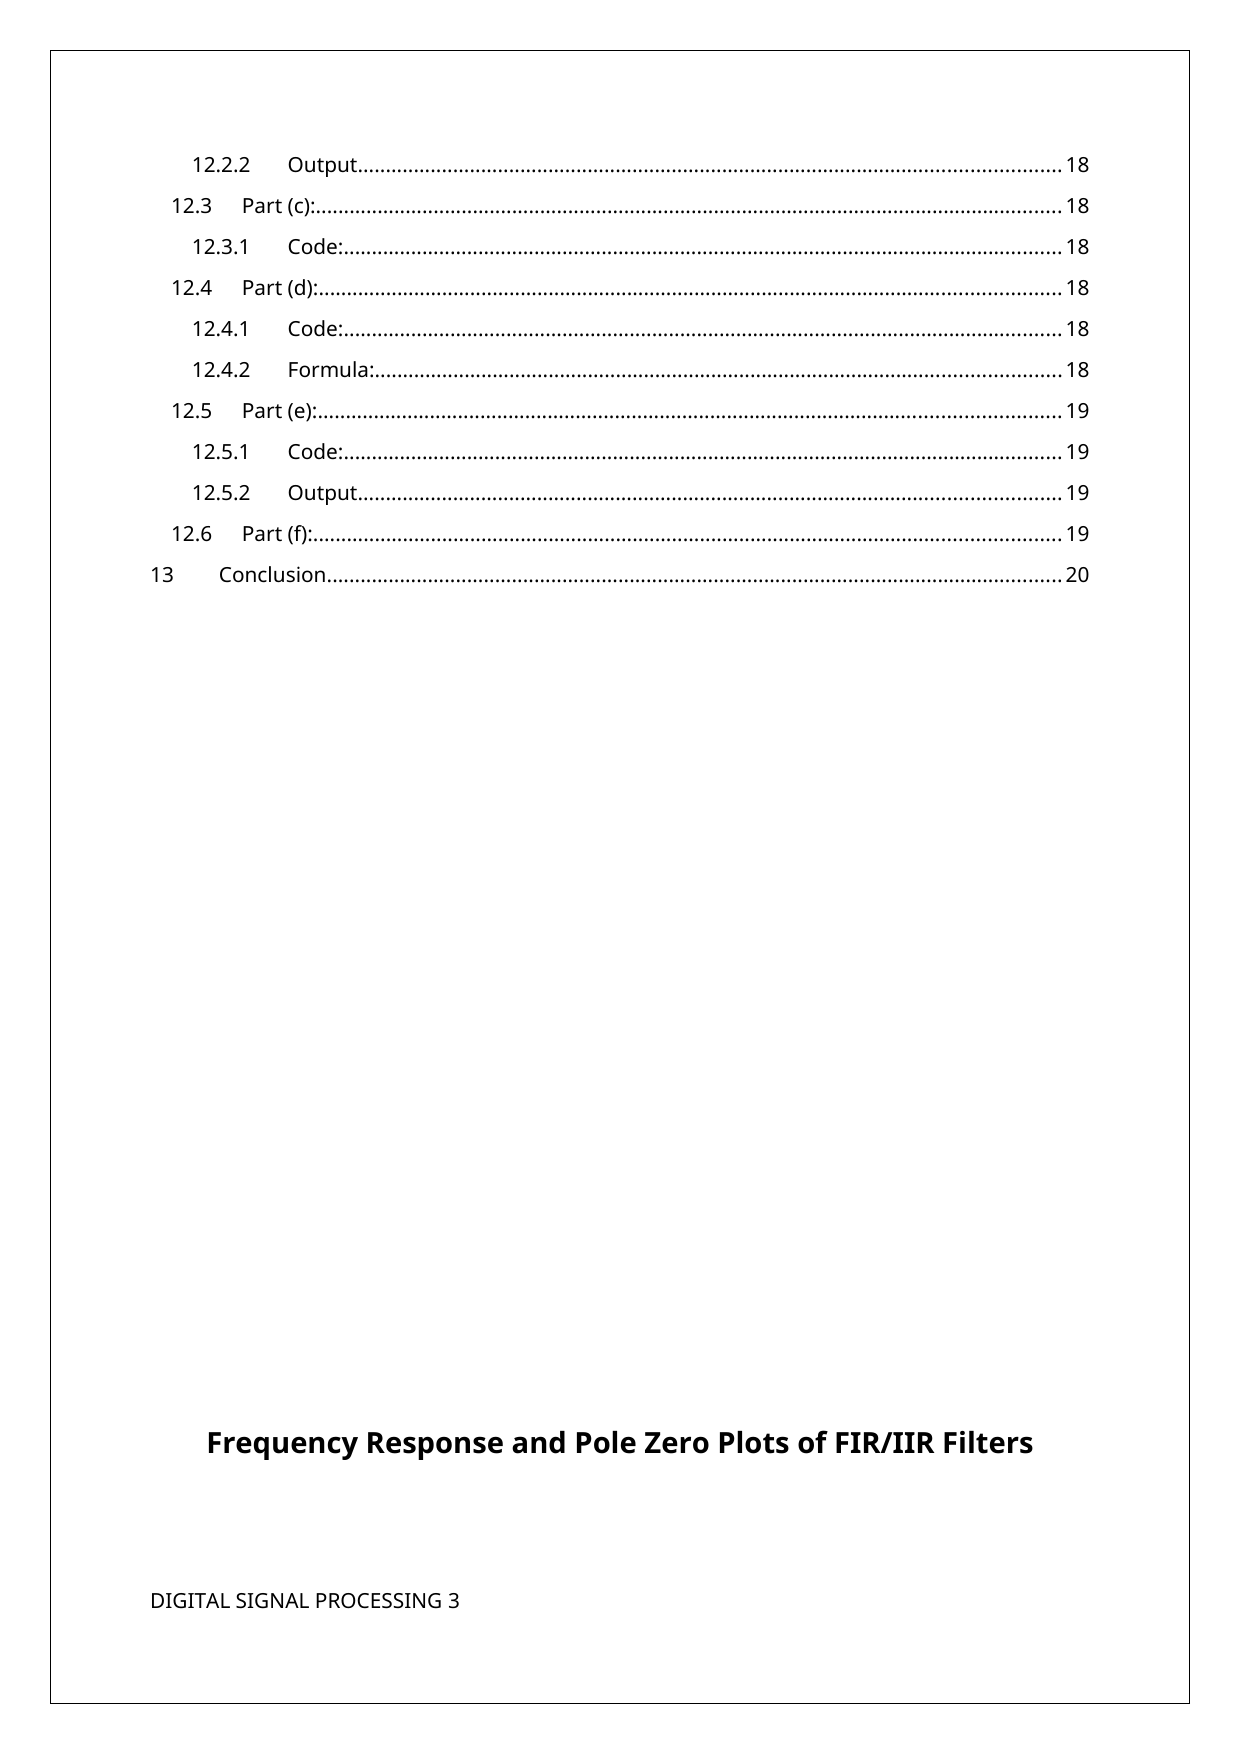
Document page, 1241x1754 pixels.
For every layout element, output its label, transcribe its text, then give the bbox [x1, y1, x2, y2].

text Frequency Response and Pole Zero Plots of FIR/IIR Filters [150, 1422, 1090, 1462]
